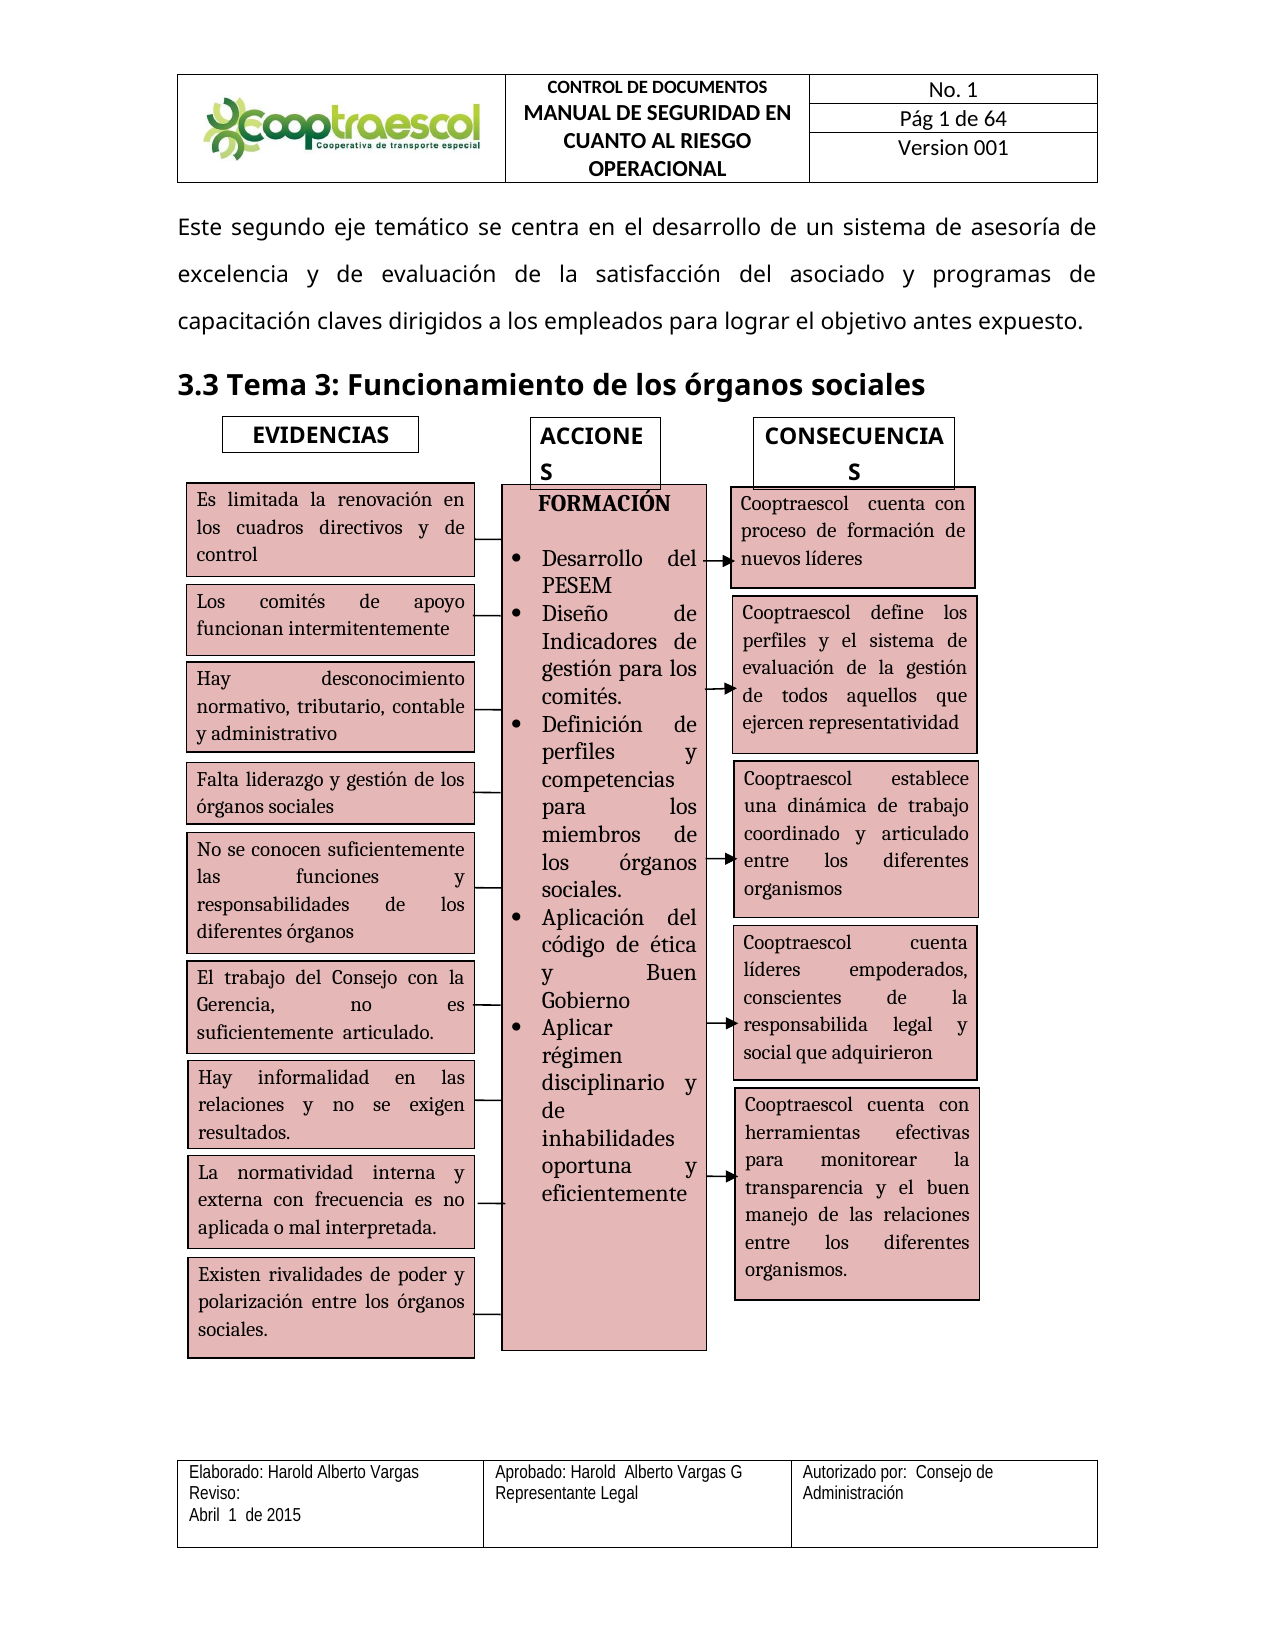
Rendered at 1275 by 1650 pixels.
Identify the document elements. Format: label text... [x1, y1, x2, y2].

text 3.3 Tema 3: Funcionamiento de los órganos sociales [177, 364, 1098, 404]
text Este segundo eje temático se centra en el desarrollo de un sistema de asesoría de excelencia y de evaluación de la satisfacción del asociado y programas de capacitación claves dirigidos a los empleados para lograr el objetivo antes expuesto. [177, 211, 1098, 336]
picture [202, 95, 481, 161]
